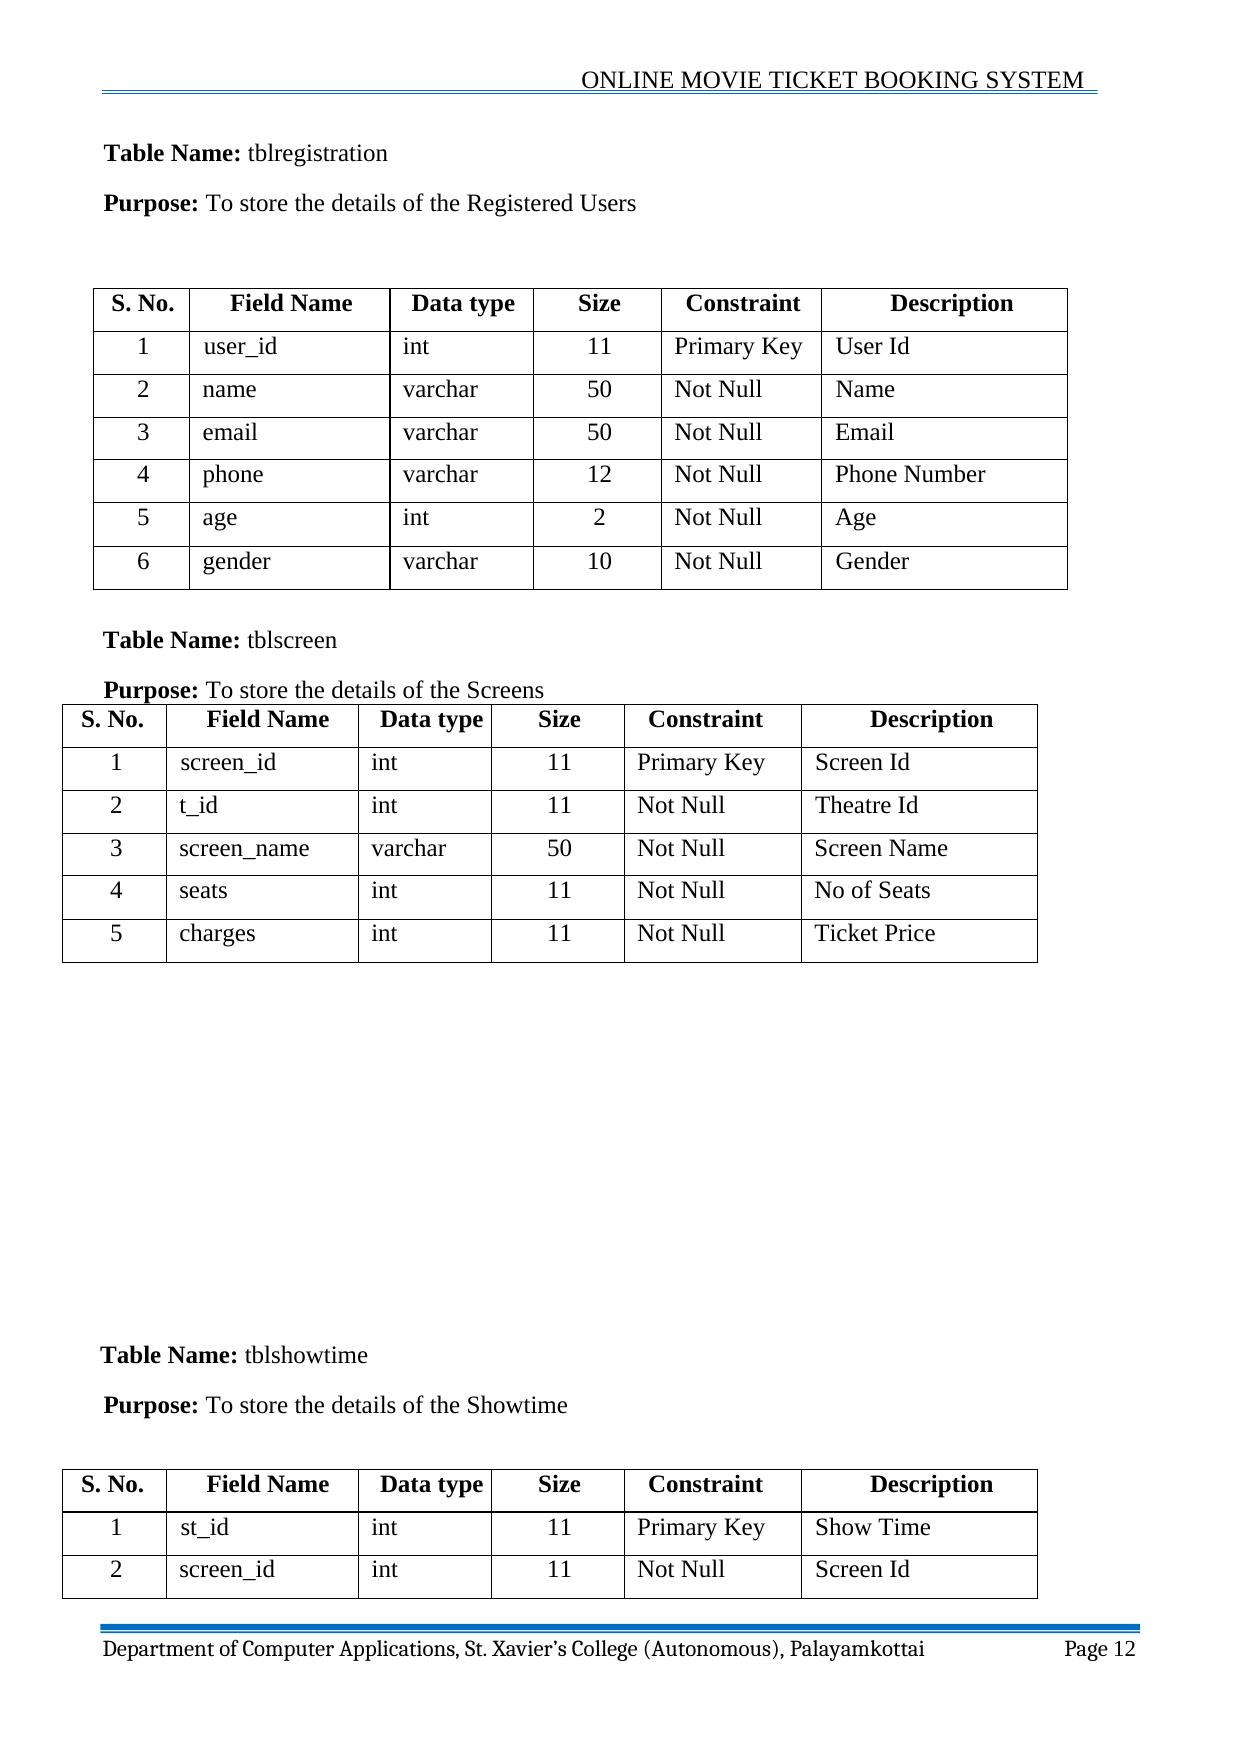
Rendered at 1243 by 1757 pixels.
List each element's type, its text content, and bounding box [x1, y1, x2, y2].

table_cell 50 [534, 375, 661, 417]
table_cell 3 [63, 834, 166, 875]
table_cell 11 [492, 1556, 624, 1597]
table_cell screen_name [167, 834, 358, 875]
table_header Data type [391, 289, 533, 331]
table_header Size [492, 1470, 624, 1511]
table_header Description [802, 1470, 1037, 1511]
table_header Size [534, 289, 661, 331]
table_header Field Name [167, 705, 358, 747]
table_cell 12 [534, 460, 661, 502]
table_cell Not Null [625, 920, 801, 962]
table_cell Gender [822, 547, 1067, 588]
table_cell seats [167, 876, 358, 918]
table_cell Screen Id [802, 748, 1037, 790]
table_cell int [359, 791, 491, 833]
table_header S. No. [63, 1470, 166, 1511]
table_cell 1 [63, 1513, 166, 1554]
table_cell int [359, 1513, 491, 1554]
table_cell int [359, 748, 491, 790]
table_cell 11 [492, 876, 624, 918]
table_cell phone [190, 460, 389, 502]
table_header Constraint [625, 1470, 801, 1511]
table_cell Ticket Price [802, 920, 1037, 962]
table_header Field Name [167, 1470, 358, 1511]
table_cell Name [822, 375, 1067, 417]
table_cell 50 [492, 834, 624, 875]
table_cell varchar [359, 834, 491, 875]
text Table Name: tblshowtime [62, 1340, 1186, 1369]
table_cell 1 [94, 332, 189, 374]
table_cell Email [822, 418, 1067, 459]
table_header Description [802, 705, 1037, 747]
table_cell 2 [63, 1556, 166, 1597]
table_cell st_id [167, 1513, 358, 1554]
table_header Description [822, 289, 1067, 331]
table_cell Not Null [662, 503, 821, 546]
table_cell Not Null [662, 418, 821, 459]
table_cell 4 [63, 876, 166, 918]
table_header S. No. [63, 705, 166, 747]
text Purpose: To store the details of the Registered Users [103, 188, 1186, 217]
table_cell Phone Number [822, 460, 1067, 502]
table_cell Age [822, 503, 1067, 546]
table_cell user_id [190, 332, 389, 374]
table_cell 2 [63, 791, 166, 833]
table_cell Primary Key [625, 1513, 801, 1554]
table_cell 5 [63, 920, 166, 962]
table_cell charges [167, 920, 358, 962]
table_header Field Name [190, 289, 389, 331]
table_cell Not Null [625, 834, 801, 875]
table_cell 1 [63, 748, 166, 790]
table_cell Not Null [625, 876, 801, 918]
table_cell 3 [94, 418, 189, 459]
table_cell 11 [492, 748, 624, 790]
table_cell varchar [391, 460, 533, 502]
table_cell Show Time [802, 1513, 1037, 1554]
table_cell Not Null [662, 375, 821, 417]
table_cell 11 [492, 791, 624, 833]
table_cell Theatre Id [802, 791, 1037, 833]
table_cell name [190, 375, 389, 417]
table_cell varchar [391, 547, 533, 588]
table_cell Not Null [625, 1556, 801, 1597]
table_cell 5 [94, 503, 189, 546]
table_cell Not Null [662, 547, 821, 588]
table_cell 6 [94, 547, 189, 588]
table_cell 11 [534, 332, 661, 374]
table_cell 11 [492, 1513, 624, 1554]
table_cell age [190, 503, 389, 546]
table_cell 2 [534, 503, 661, 546]
text Purpose: To store the details of the Screens [103, 675, 1186, 704]
table_cell t_id [167, 791, 358, 833]
table_cell int [391, 332, 533, 374]
table_header Constraint [662, 289, 821, 331]
table_cell 4 [94, 460, 189, 502]
table_header Size [492, 705, 624, 747]
table_header Data type [359, 705, 491, 747]
table_cell Not Null [625, 791, 801, 833]
table_cell 50 [534, 418, 661, 459]
table_cell Screen Id [802, 1556, 1037, 1597]
table_header S. No. [94, 289, 189, 331]
table_cell int [359, 920, 491, 962]
table_cell screen_id [167, 748, 358, 790]
table_cell User Id [822, 332, 1067, 374]
table_cell int [359, 876, 491, 918]
table_cell Not Null [662, 460, 821, 502]
table_cell varchar [391, 375, 533, 417]
table_cell 11 [492, 920, 624, 962]
table_cell varchar [391, 418, 533, 459]
table_cell Primary Key [625, 748, 801, 790]
table_cell email [190, 418, 389, 459]
table_cell No of Seats [802, 876, 1037, 918]
text Purpose: To store the details of the Showtime [103, 1390, 1186, 1419]
table_header Data type [359, 1470, 491, 1511]
table_cell Primary Key [662, 332, 821, 374]
table_cell gender [190, 547, 389, 588]
table_cell screen_id [167, 1556, 358, 1597]
table_cell Screen Name [802, 834, 1037, 875]
text Table Name: tblregistration [103, 138, 1186, 167]
table_cell 10 [534, 547, 661, 588]
table_header Constraint [625, 705, 801, 747]
text Table Name: tblscreen [62, 625, 1186, 654]
table_cell int [391, 503, 533, 546]
table_cell 2 [94, 375, 189, 417]
table_cell int [359, 1556, 491, 1597]
